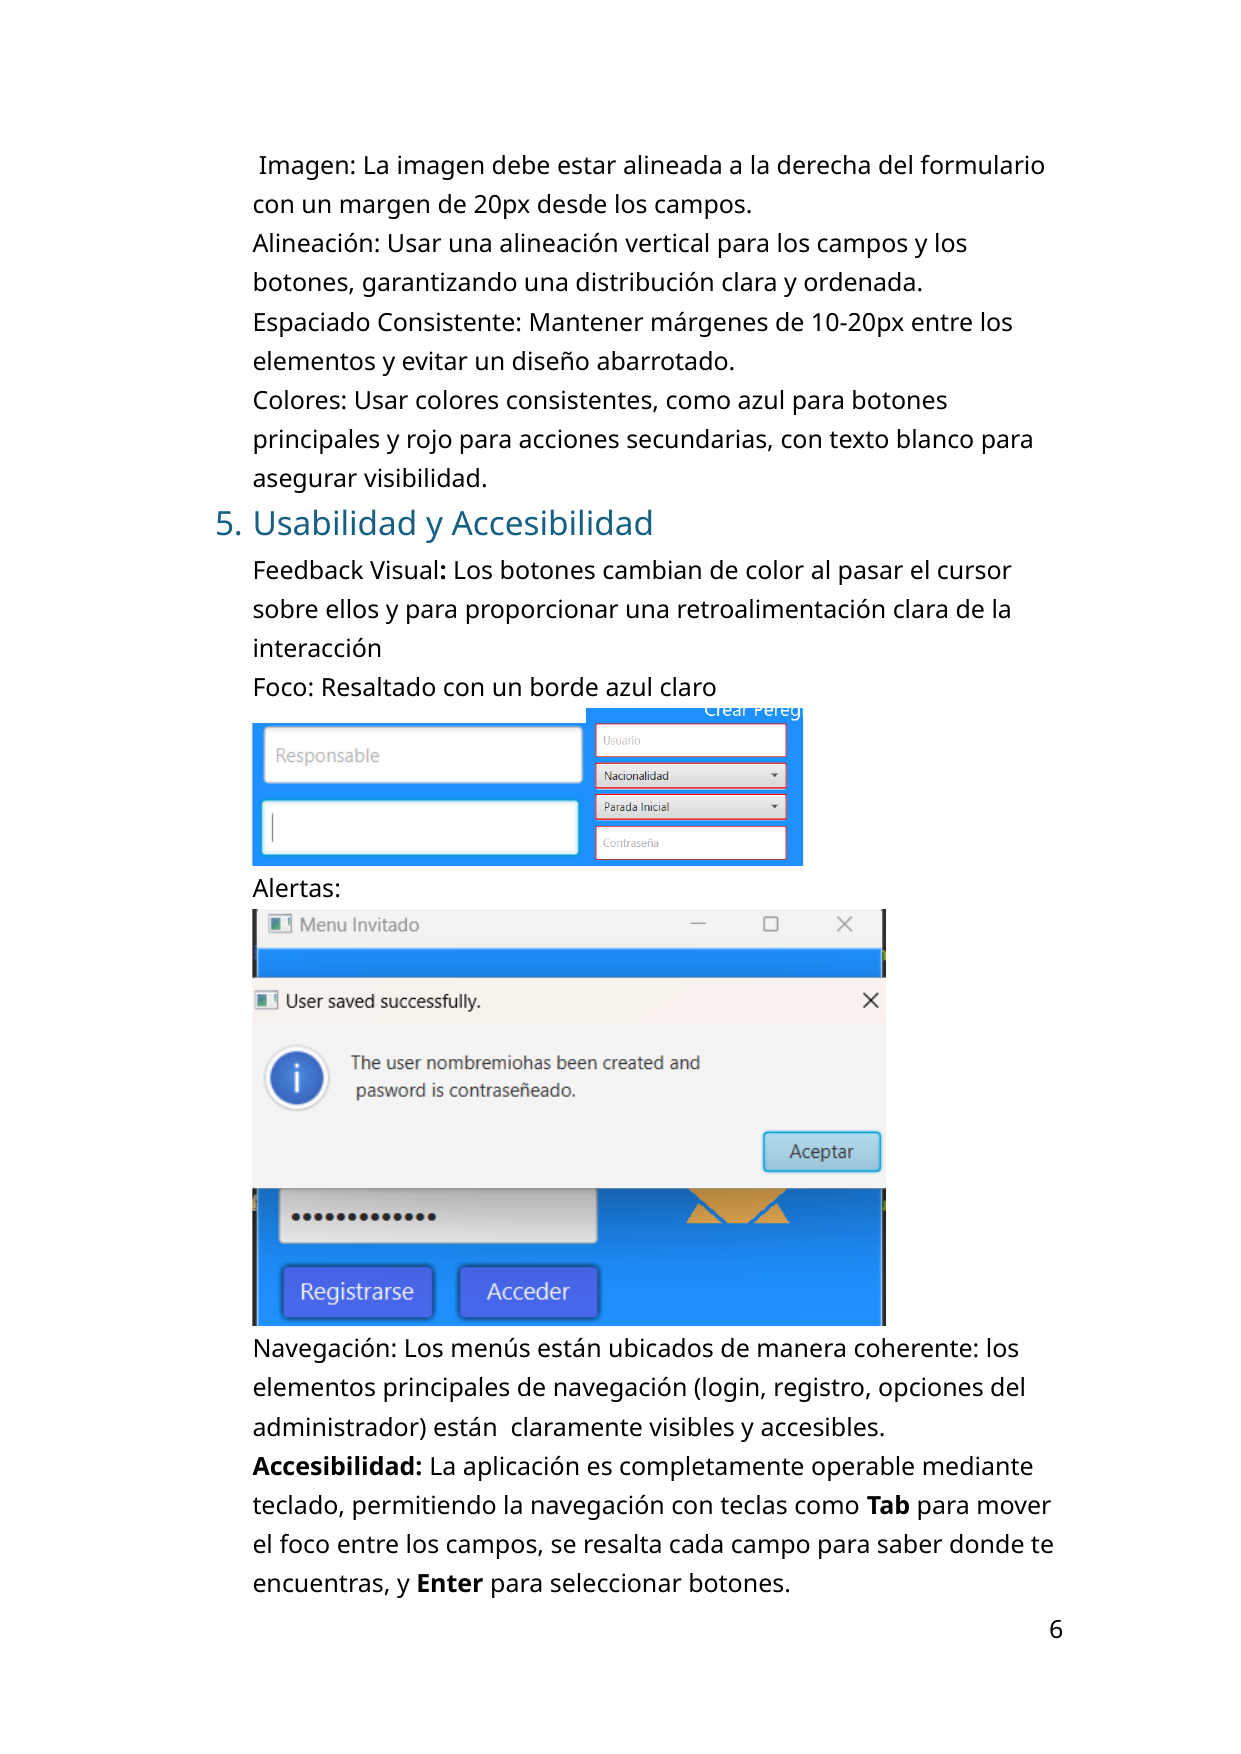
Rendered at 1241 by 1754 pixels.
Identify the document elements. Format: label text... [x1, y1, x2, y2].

list Feedback Visual: Los botones cambian de color al pasar el cursor sobre ellos y para proporcionar una retroalimentación clara de la interacción [252, 552, 1063, 665]
list Alineación: Usar una alineación vertical para los campos y los botones, garantizando una distribución clara y ordenada. [252, 226, 1063, 299]
list Navegación: Los menús están ubicados de manera coherente: los elementos principales de navegación (login, registro, opciones del administrador) están claramente visibles y accesibles. [252, 1331, 1063, 1443]
list Espaciado Consistente: Mantener márgenes de 10-20px entre los elementos y evitar un diseño abarrotado. [252, 304, 1063, 377]
list Imagen: La imagen debe estar alineada a la derecha del formulario con un margen de 20px desde los campos. [252, 148, 1063, 221]
list Colores: Usar colores consistentes, como azul para botones principales y rojo para acciones secundarias, con texto blanco para asegurar visibilidad. [252, 383, 1063, 495]
list Accesibilidad: La aplicación es completamente operable mediante teclado, permitiendo la navegación con teclas como Tab para mover el foco entre los campos, se resalta cada campo para saber donde te encuentras, y Enter para seleccionar botones. [252, 1448, 1063, 1600]
picture [252, 708, 804, 866]
picture [252, 909, 886, 1326]
list Usabilidad y Accesibilidad [215, 500, 1063, 546]
